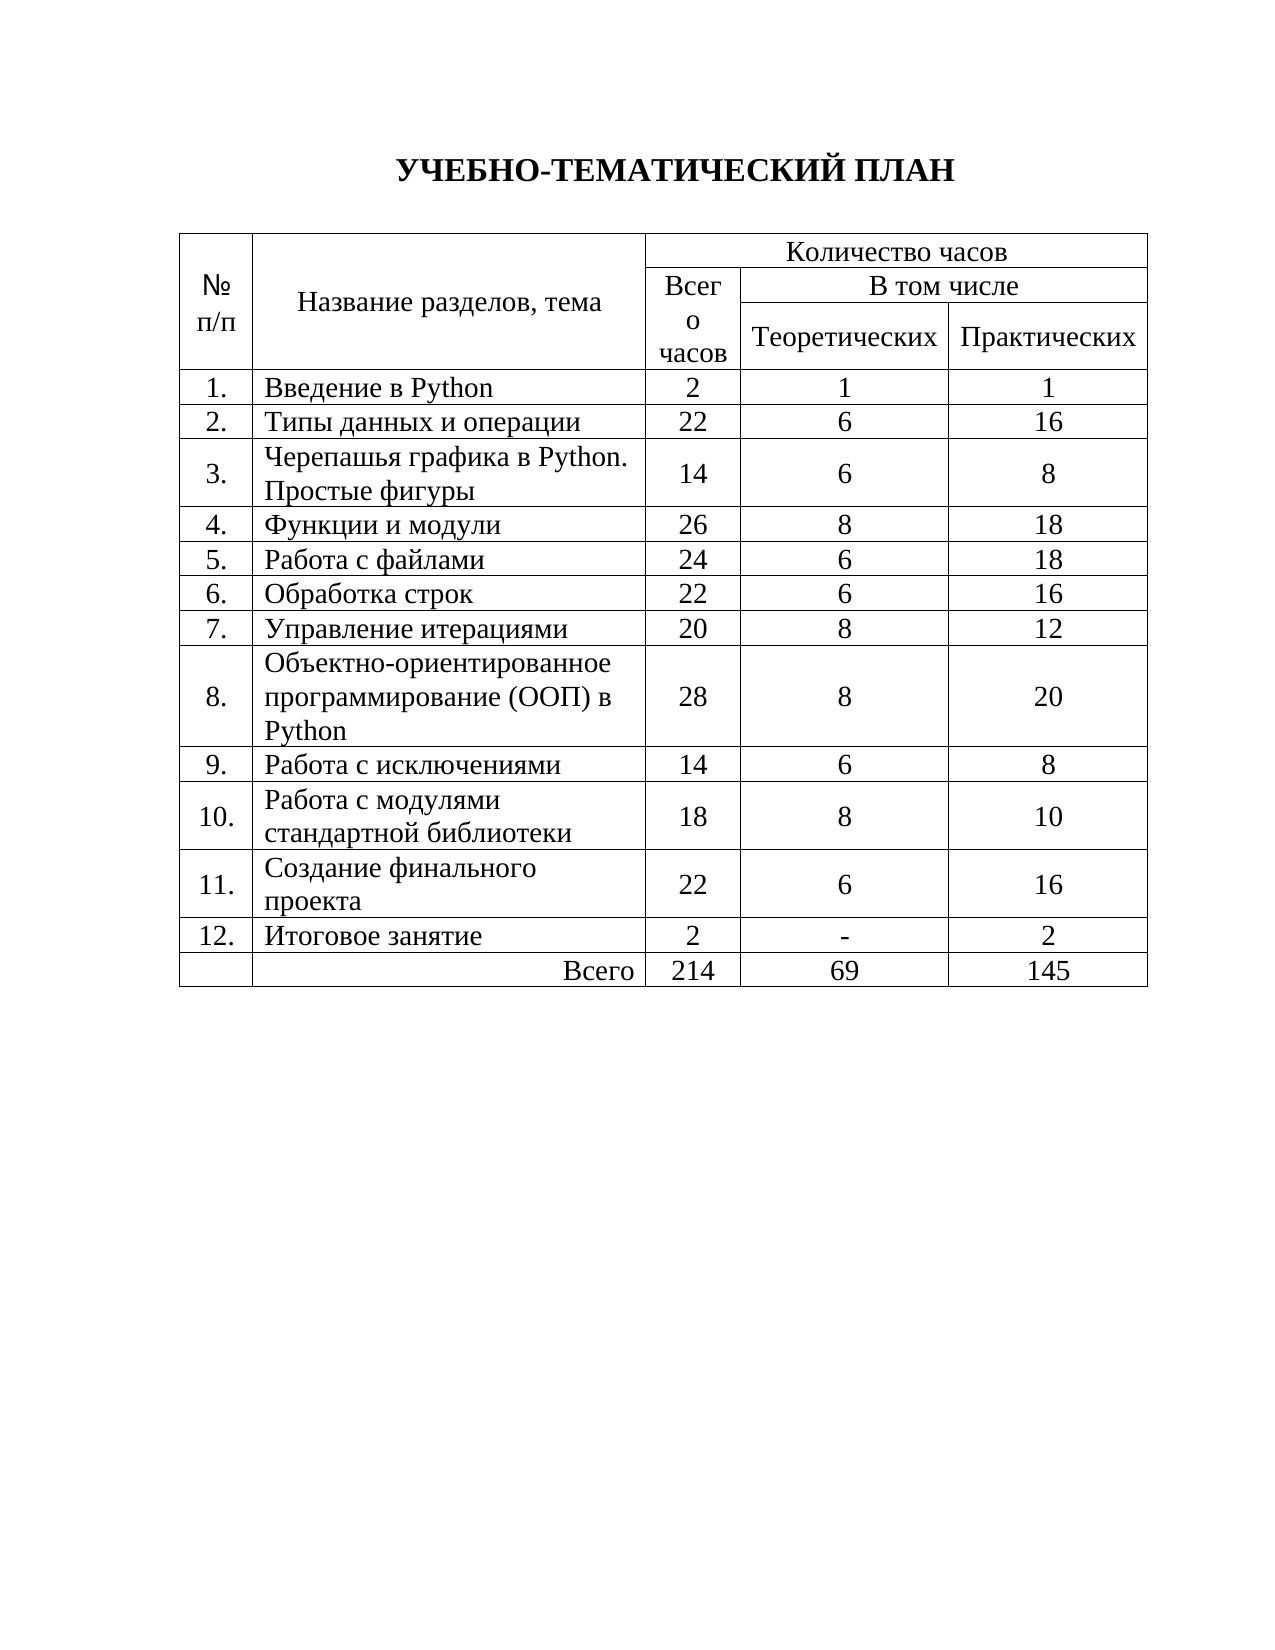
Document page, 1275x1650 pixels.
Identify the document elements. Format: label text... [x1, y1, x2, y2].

table_cell 1 [949, 370, 1147, 403]
table_cell 24 [646, 542, 740, 575]
table_cell Объектно-ориентированное программирование (ООП) в Python [253, 646, 645, 746]
table_cell 10. [180, 782, 252, 849]
table_cell Типы данных и операции [253, 405, 645, 438]
table_cell 2 [646, 370, 740, 403]
table_cell 6 [741, 405, 948, 438]
table_cell 2. [180, 405, 252, 438]
table_cell 18 [949, 542, 1147, 575]
table_cell 8 [949, 747, 1147, 781]
table_header № п/п [180, 234, 252, 369]
table_cell 3. [180, 439, 252, 506]
table_cell Работа с исключениями [253, 747, 645, 781]
table_cell 22 [646, 576, 740, 610]
table_cell 22 [646, 405, 740, 438]
table_header Название разделов, тема [253, 234, 645, 369]
table_cell Практических [949, 303, 1147, 369]
table_cell Введение в Python [253, 370, 645, 403]
table_cell Работа с модулями стандартной библиотеки [253, 782, 645, 849]
table_cell Управление итерациями [253, 611, 645, 644]
table_cell Всего часов [646, 268, 740, 369]
table_cell 8. [180, 646, 252, 746]
table_cell 8 [949, 439, 1147, 506]
table_cell Черепашья графика в Python. Простые фигуры [253, 439, 645, 506]
table_header Количество часов [646, 234, 1147, 267]
table_cell Функции и модули [253, 507, 645, 541]
table_cell 26 [646, 507, 740, 541]
table_cell 8 [741, 611, 948, 644]
table_cell 2 [949, 918, 1147, 952]
table_cell 4. [180, 507, 252, 541]
table_cell 12 [949, 611, 1147, 644]
table_cell 28 [646, 646, 740, 746]
table_cell 6 [741, 576, 948, 610]
table_cell 214 [646, 953, 740, 986]
table_cell В том числе [741, 268, 1147, 302]
table_cell 6. [180, 576, 252, 610]
table_cell 11. [180, 850, 252, 917]
table_cell 8 [741, 646, 948, 746]
table_cell 14 [646, 747, 740, 781]
table_cell 8 [741, 507, 948, 541]
table_cell 22 [646, 850, 740, 917]
table_cell Создание финального проекта [253, 850, 645, 917]
table_cell Итоговое занятие [253, 918, 645, 952]
table_cell 6 [741, 439, 948, 506]
table_cell 16 [949, 576, 1147, 610]
table_cell 6 [741, 542, 948, 575]
table_cell 1 [741, 370, 948, 403]
text УЧЕБНО-ТЕМАТИЧЕСКИЙ ПЛАН [225, 150, 1125, 188]
table_cell [180, 953, 252, 986]
table_cell 6 [741, 747, 948, 781]
table_cell Теоретических [741, 303, 948, 369]
table_cell 7. [180, 611, 252, 644]
table_cell 16 [949, 405, 1147, 438]
table_cell 20 [949, 646, 1147, 746]
table_cell - [741, 918, 948, 952]
table_cell 145 [949, 953, 1147, 986]
table_cell Обработка строк [253, 576, 645, 610]
table_cell 2 [646, 918, 740, 952]
table_cell 1. [180, 370, 252, 403]
table_cell 12. [180, 918, 252, 952]
table_cell 10 [949, 782, 1147, 849]
table_cell 14 [646, 439, 740, 506]
table_cell 69 [741, 953, 948, 986]
table_cell 16 [949, 850, 1147, 917]
table_cell 9. [180, 747, 252, 781]
table_cell 18 [646, 782, 740, 849]
table_cell Всего [253, 953, 645, 986]
table_cell 18 [949, 507, 1147, 541]
table_cell 6 [741, 850, 948, 917]
table_cell 8 [741, 782, 948, 849]
table_cell 20 [646, 611, 740, 644]
table_cell 5. [180, 542, 252, 575]
table_cell Работа с файлами [253, 542, 645, 575]
